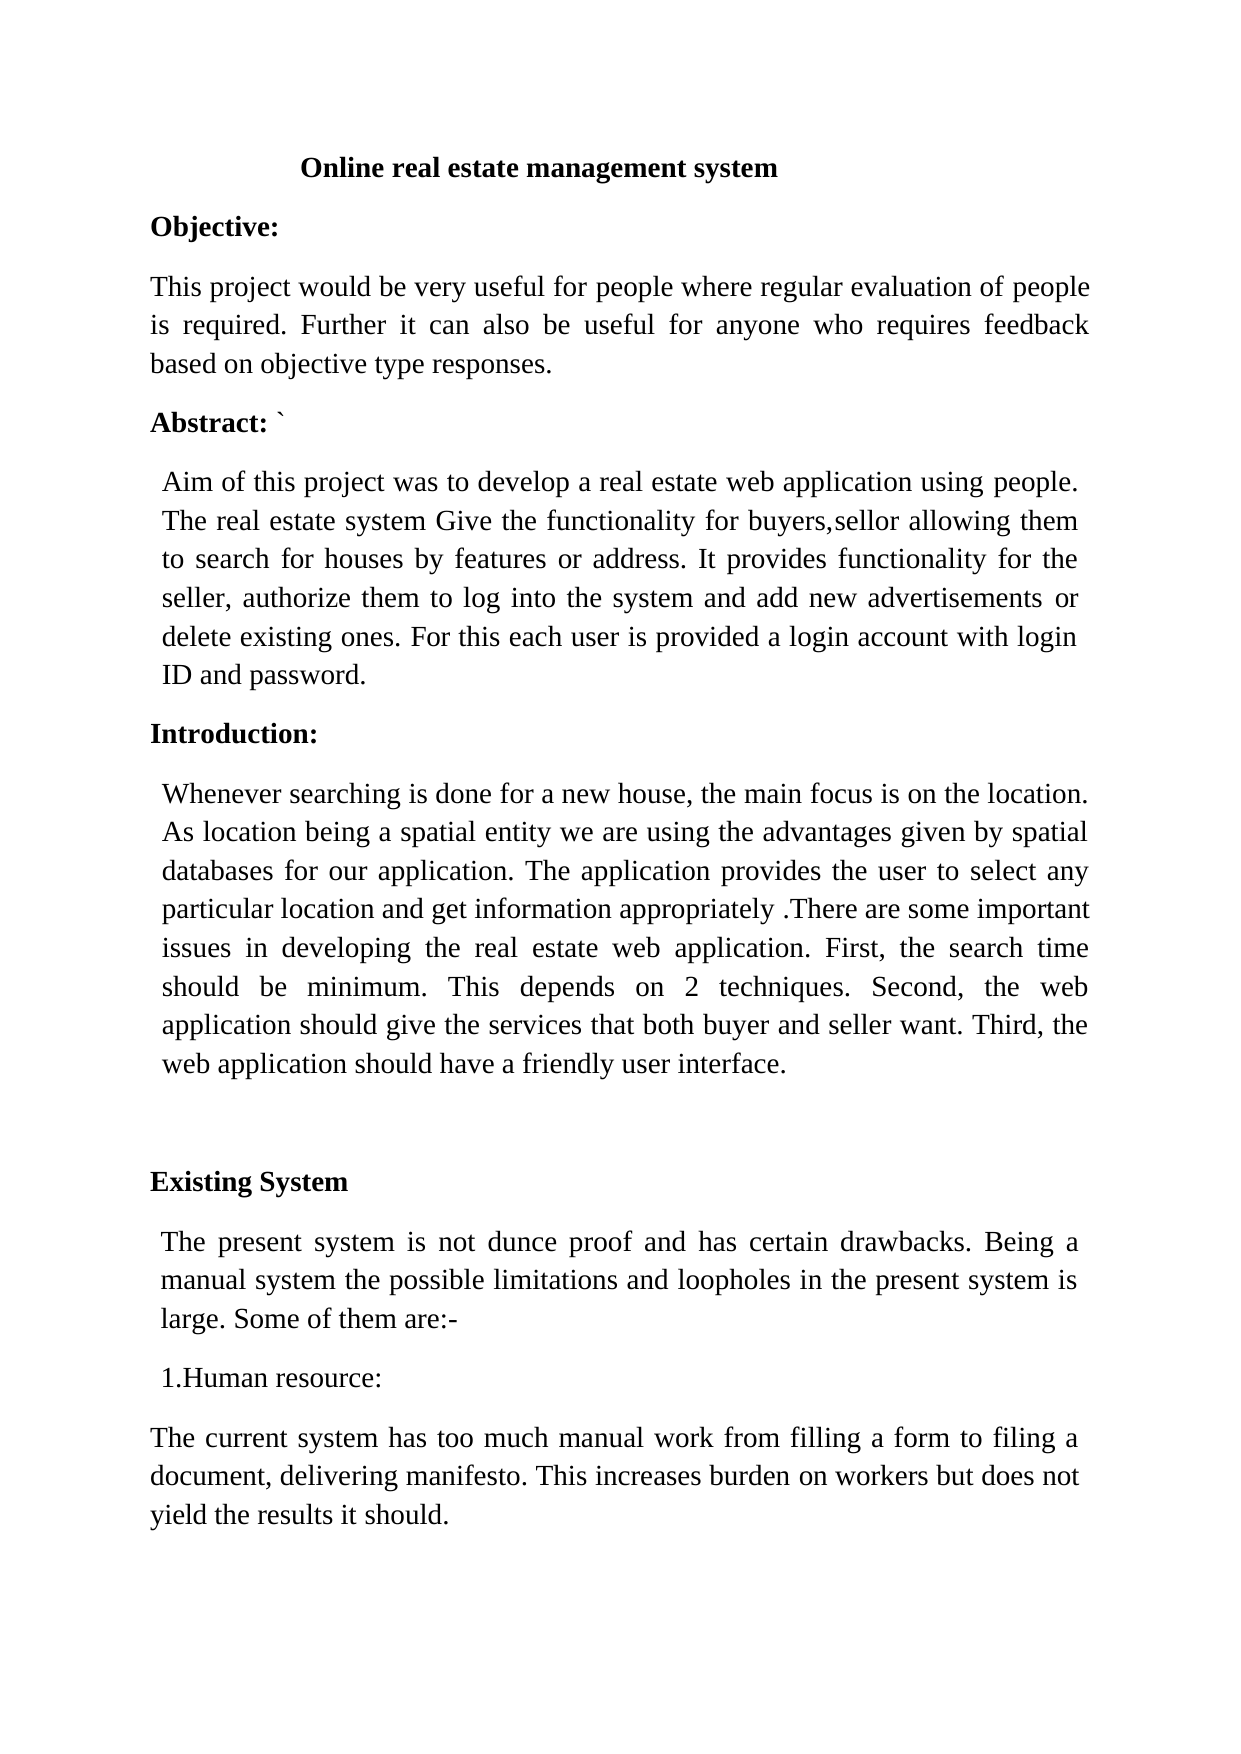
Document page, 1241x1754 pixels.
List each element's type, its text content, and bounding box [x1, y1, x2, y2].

text Online real estate management system [225, 150, 1090, 183]
text The current system has too much manual work from filling a form to filing a document, delivering manifesto. This increases burden on workers but does not yield the results it should. [150, 1420, 1080, 1530]
text Introduction: [150, 717, 1090, 750]
text Existing System [150, 1164, 1090, 1198]
text 1.Human resource: [160, 1360, 1079, 1394]
text Whenever searching is done for a new house, the main focus is on the location. As location being a spatial entity we are using the advantages given by spatial databases for our application. The application provides the user to select any particular location and get information appropriately .There are some important issues in developing the real estate web application. First, the search time should be minimum. This depends on 2 techniques. Second, the web application should give the services that both buyer and seller want. Third, the web application should have a friendly user interface. [162, 776, 1090, 1079]
text The present system is not dunce proof and has certain drawbacks. Being a manual system the possible limitations and loopholes in the present system is large. Some of them are:- [160, 1224, 1079, 1334]
text Objective: [150, 209, 1090, 243]
text Abstract: ` [150, 405, 1090, 439]
text Aim of this project was to develop a real estate web application using people. The real estate system Give the functionality for buyers,sellor allowing them to search for houses by features or address. It provides functionality for the seller, authorize them to log into the system and add new advertisements or delete existing ones. For this each user is provided a login account with login ID and password. [162, 464, 1078, 691]
text This project would be very useful for people where regular evaluation of people is required. Further it can also be useful for anyone who requires feedback based on objective type responses. [150, 269, 1090, 379]
